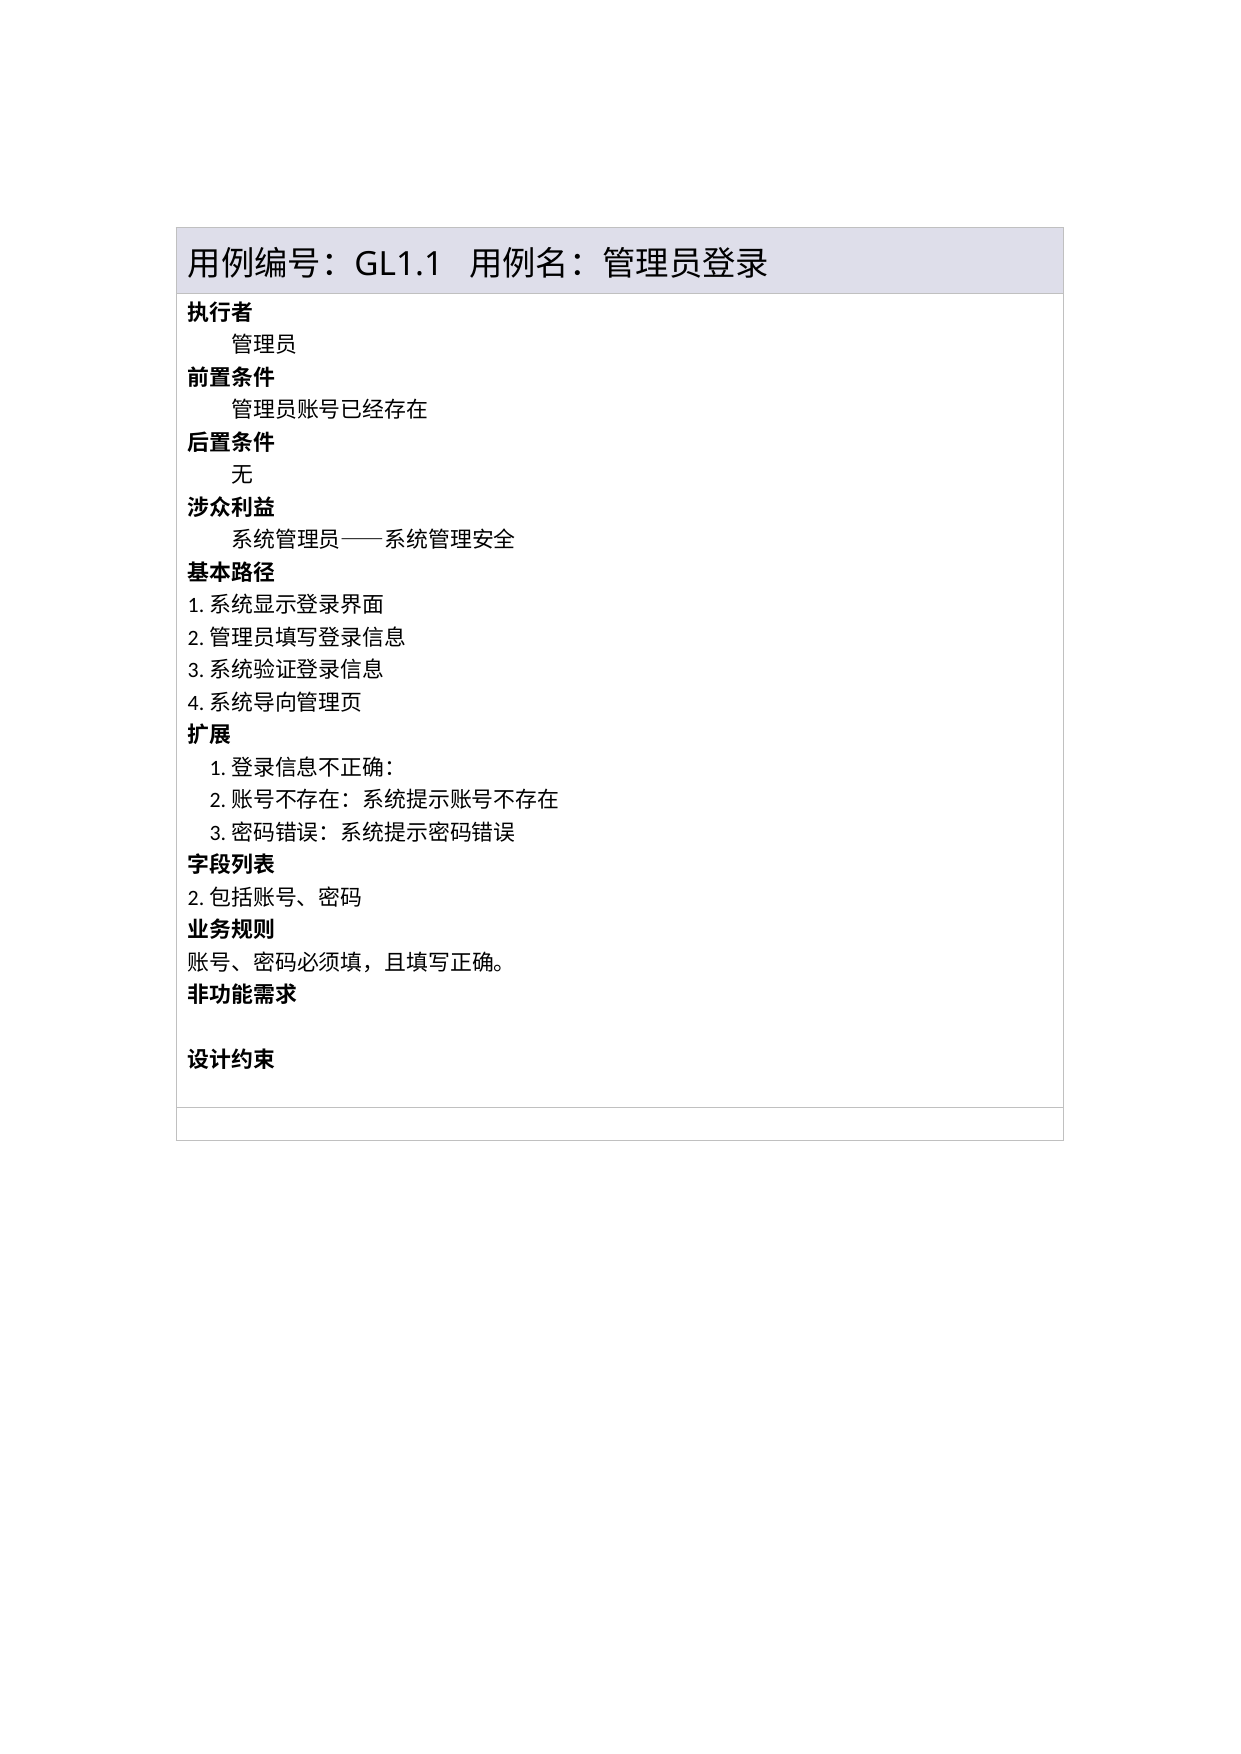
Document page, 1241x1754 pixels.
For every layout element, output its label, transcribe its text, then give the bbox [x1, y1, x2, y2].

table_cell 执行者 管理员 前置条件 管理员账号已经存在 后置条件 无 涉众利益 系统管理员――系统管理安全 基本路径 1. 系统显示登录界面 2. 管理员填写登录信息 3. 系统验证登录信息 4. 系统导向管理页 扩展 1. 登录信息不正确： 2. 账号不存在：系统提示账号不存在 3. 密码错误：系统提示密码错误 字段列表 2. 包括账号、密码 业务规则 账号、密码必须填，且填写正确。 非功能需求 设计约束 [177, 294, 1063, 1107]
table_cell [177, 1108, 1063, 1140]
table_header 用例编号：GL1.1 用例名：管理员登录 [177, 228, 1063, 293]
